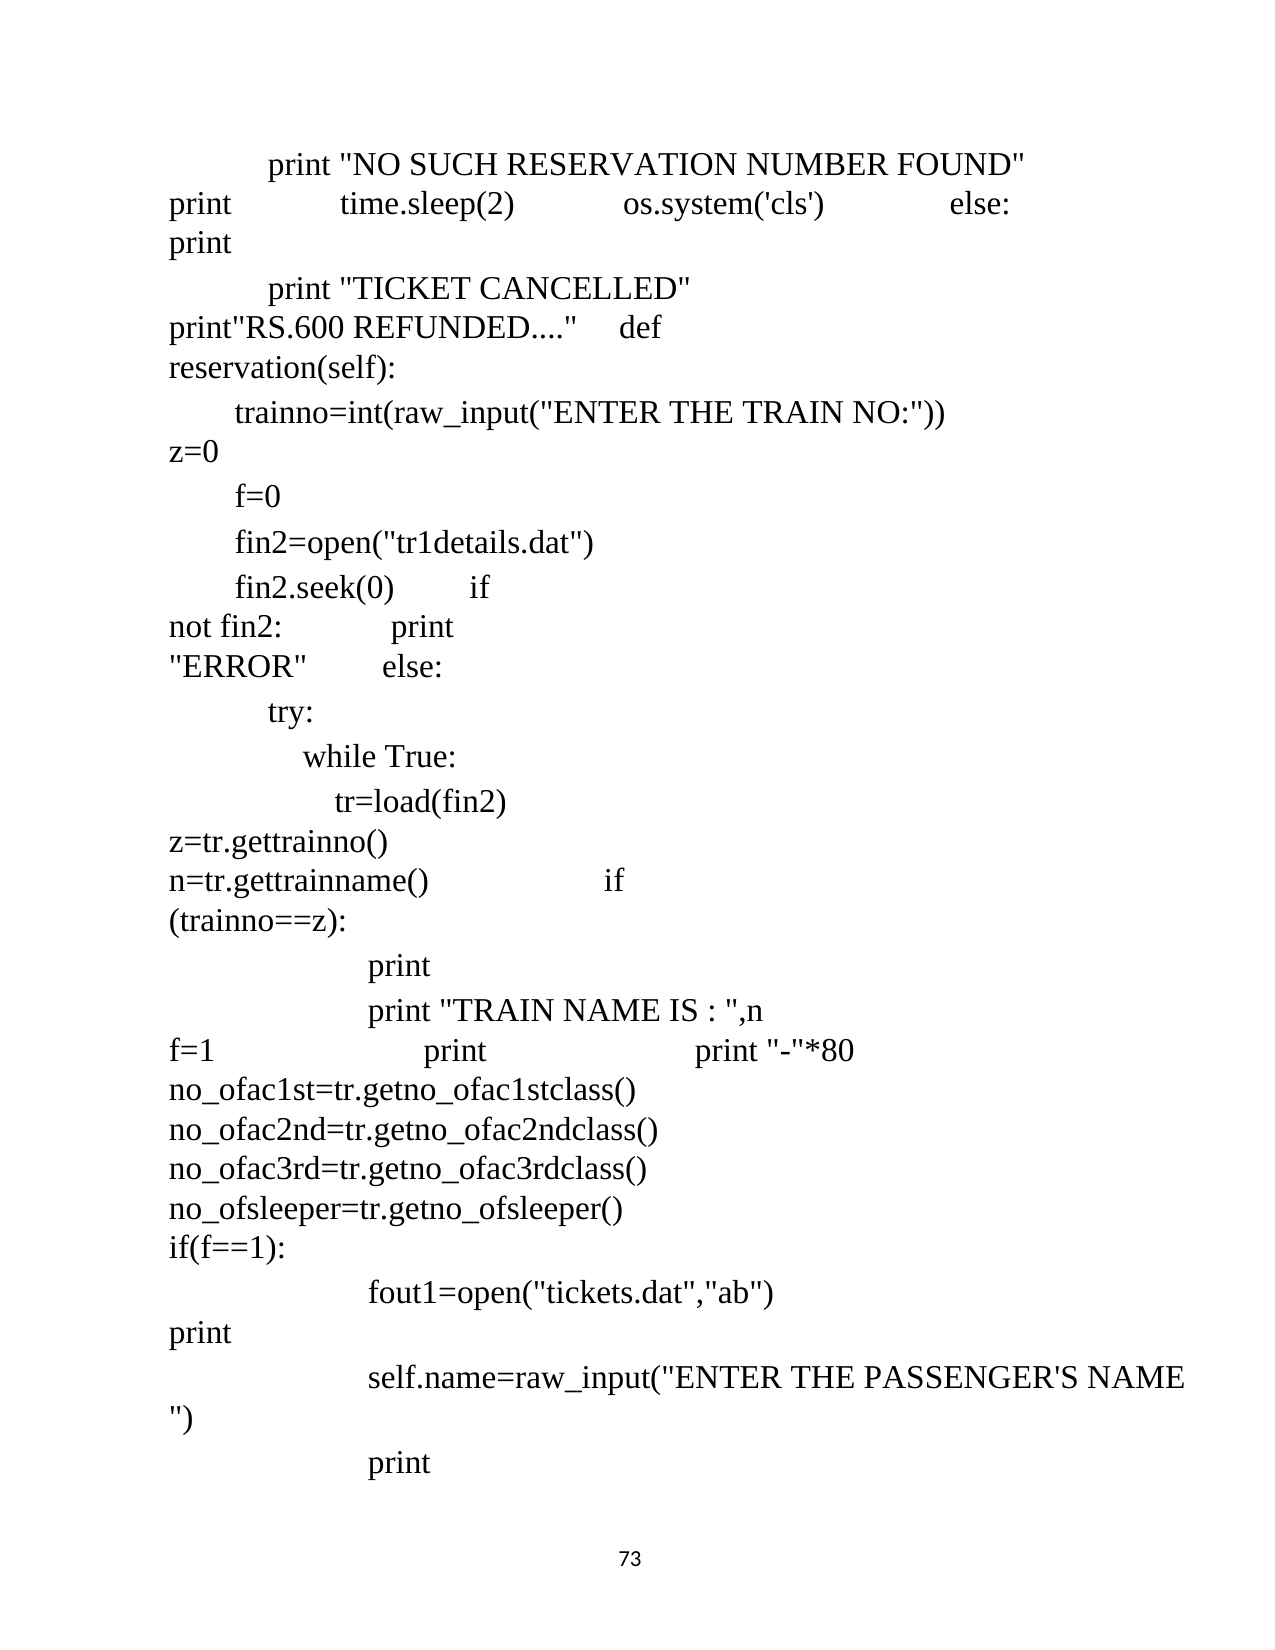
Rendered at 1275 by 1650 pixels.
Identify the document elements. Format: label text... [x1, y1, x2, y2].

text f=0 [168, 477, 1212, 515]
text fout1=open("tickets.dat","ab") print [168, 1273, 898, 1351]
text print "NO SUCH RESERVATION NUMBER FOUND" print time.sleep(2) os.system('cls') else: print [168, 144, 1073, 261]
text print [168, 1442, 1212, 1480]
text print [168, 945, 1212, 984]
text while True: [302, 737, 1212, 775]
text trainno=int(raw_input("ENTER THE TRAIN NO:")) z=0 [168, 392, 1066, 470]
text print "TRAIN NAME IS : ",n f=1 print print "-"*80 no_ofac1st=tr.getno_ofac1stclass() no_ofac2nd=tr.getno_ofac2ndclass() no_ofac3rd=tr.getno_ofac3rdclass() no_ofsleeper=tr.getno_ofsleeper() if(f==1): [168, 991, 884, 1266]
text tr=load(fin2) z=tr.gettrainno() n=tr.gettrainname() if (trainno==z): [168, 782, 649, 938]
text try: [168, 691, 1212, 730]
text print "TICKET CANCELLED" print"RS.600 REFUNDED...." def reservation(self): [168, 268, 759, 385]
text fin2.seek(0) if not fin2: print "ERROR" else: [168, 567, 507, 684]
text self.name=raw_input("ENTER THE PASSENGER'S NAME ") [168, 1357, 1212, 1435]
text fin2=open("tr1details.dat") [168, 522, 1212, 560]
